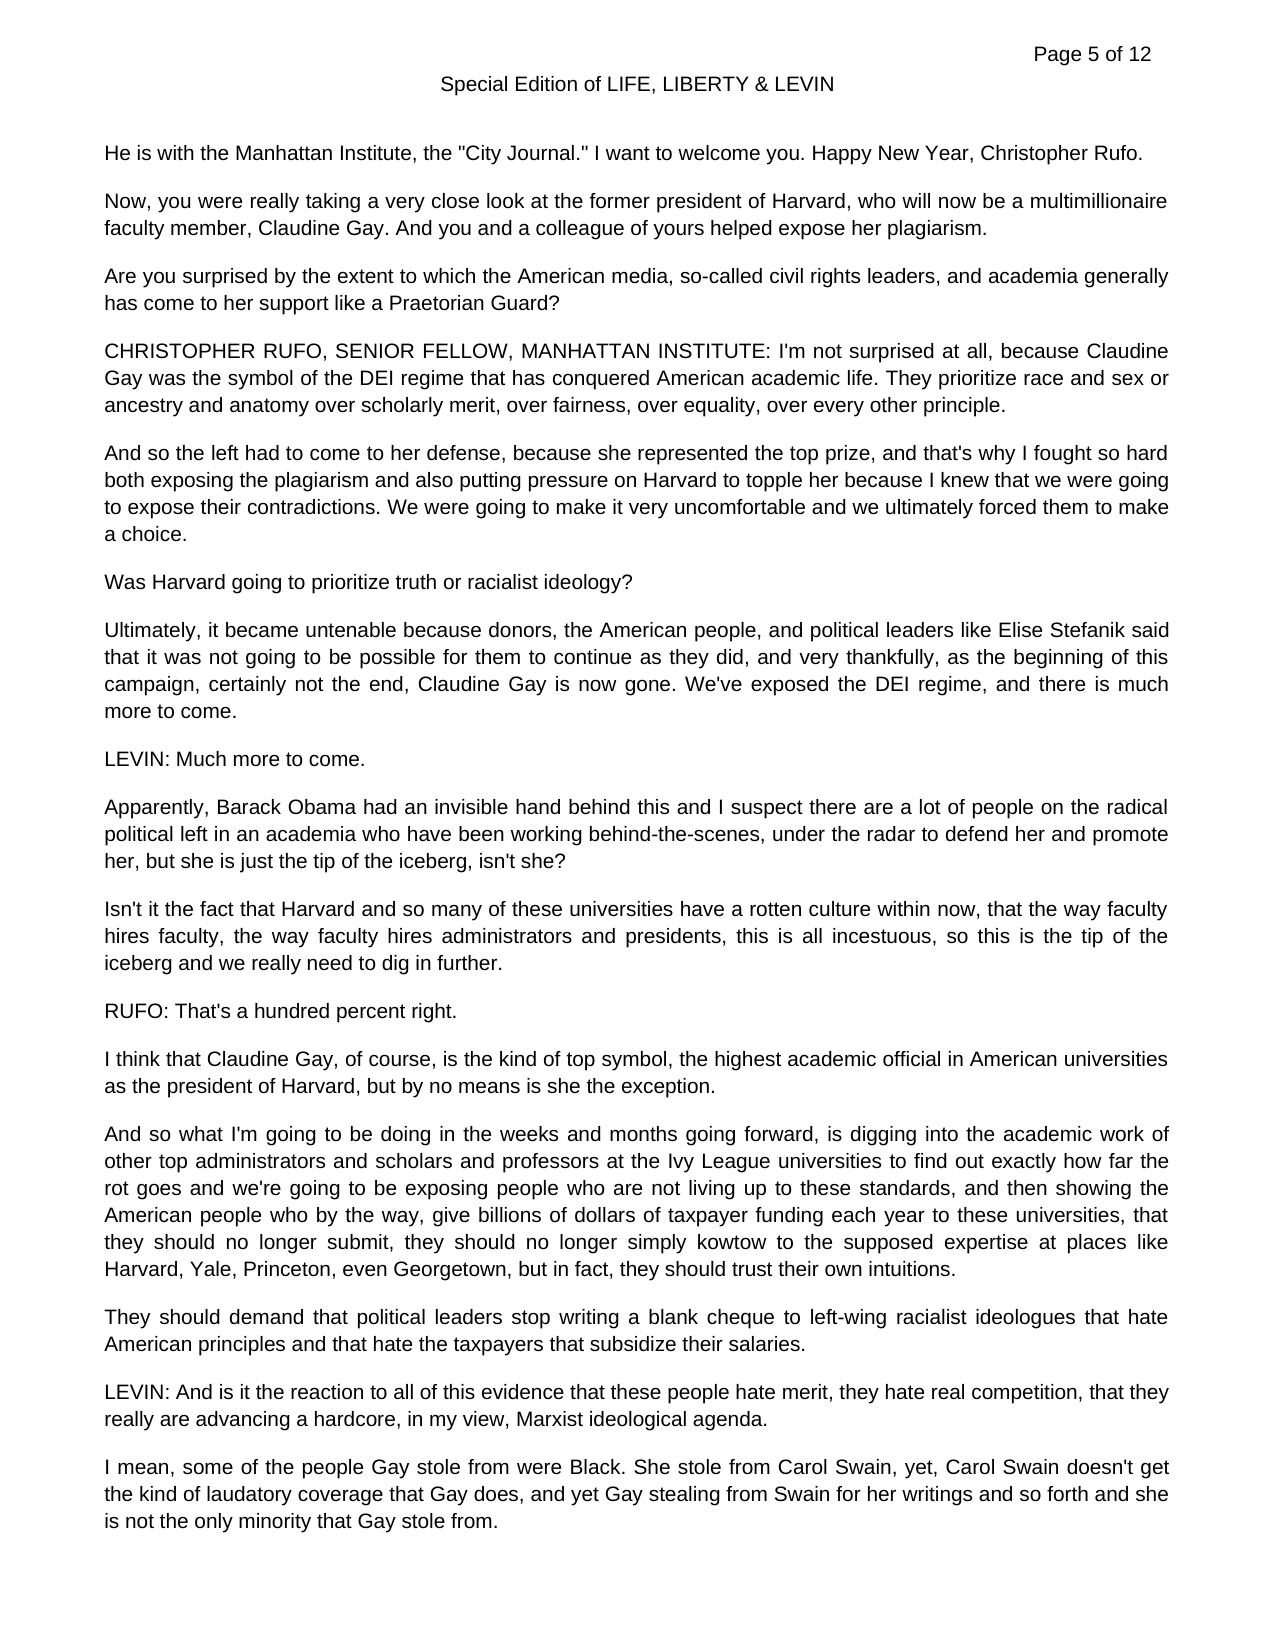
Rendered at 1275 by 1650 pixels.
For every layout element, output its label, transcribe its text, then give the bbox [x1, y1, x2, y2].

text LEVIN: Much more to come. [104, 744, 1171, 771]
text I think that Claudine Gay, of course, is the kind of top symbol, the highest academic official in American universities as the president of Harvard, but by no means is she the exception. [104, 1044, 1171, 1098]
text Isn't it the fact that Harvard and so many of these universities have a rotten culture within now, that the way faculty hires faculty, the way faculty hires administrators and presidents, this is all incestuous, so this is the tip of the iceberg and we really need to dig in further. [104, 894, 1171, 975]
text And so the left had to come to her defense, because she represented the top prize, and that's why I fought so hard both exposing the plagiarism and also putting pressure on Harvard to topple her because I knew that we were going to expose their contradictions. We were going to make it very uncomfortable and we ultimately forced them to make a choice. [104, 437, 1171, 546]
text Was Harvard going to prioritize truth or racialist ideology? [104, 567, 1171, 594]
text He is with the Manhattan Institute, the "City Journal." I want to welcome you. Happy New Year, Christopher Rufo. [104, 137, 1171, 164]
text Are you surprised by the extent to which the American media, so-called civil rights leaders, and academia generally has come to her support like a Praetorian Guard? [104, 260, 1171, 314]
text Ultimately, it became untenable because donors, the American people, and political leaders like Elise Stefanik said that it was not going to be possible for them to continue as they did, and very thankfully, as the beginning of this campaign, certainly not the end, Claudine Gay is now gone. We've exposed the DEI regime, and there is much more to come. [104, 614, 1171, 723]
text CHRISTOPHER RUFO, SENIOR FELLOW, MANHATTAN INSTITUTE: I'm not surprised at all, because Claudine Gay was the symbol of the DEI regime that has conquered American academic life. They prioritize race and sex or ancestry and anatomy over scholarly merit, over fairness, over equality, over every other principle. [104, 335, 1171, 417]
text And so what I'm going to be doing in the weeks and months going forward, is digging into the academic work of other top administrators and scholars and professors at the Ivy League universities to find out exactly how far the rot goes and we're going to be exposing people who are not living up to these standards, and then showing the American people who by the way, give billions of dollars of taxpayer funding each year to these universities, that they should no longer submit, they should no longer simply kowtow to the supposed expertise at places like Harvard, Yale, Princeton, even Georgetown, but in fact, they should trust their own intuitions. [104, 1119, 1171, 1281]
text Now, you were really taking a very close look at the former president of Harvard, who will now be a multimillionaire faculty member, Claudine Gay. And you and a colleague of yours helped expose her plagiarism. [104, 185, 1171, 239]
text They should demand that political leaders stop writing a blank cheque to left-wing racialist ideologues that hate American principles and that hate the taxpayers that subsidize their salaries. [104, 1302, 1171, 1356]
text Apparently, Barack Obama had an invisible hand behind this and I suspect there are a lot of people on the radical political left in an academia who have been working behind-the-scenes, under the radar to defend her and promote her, but she is just the tip of the iceberg, isn't she? [104, 792, 1171, 873]
text I mean, some of the people Gay stole from were Black. She stole from Carol Swain, yet, Carol Swain doesn't get the kind of laudatory coverage that Gay does, and yet Gay stealing from Swain for her writings and so forth and she is not the only minority that Gay stole from. [104, 1452, 1171, 1533]
text RUFO: That's a hundred percent right. [104, 996, 1171, 1023]
text LEVIN: And is it the reaction to all of this evidence that these people hate merit, they hate real competition, that they really are advancing a hardcore, in my view, Marxist ideological agenda. [104, 1377, 1171, 1431]
